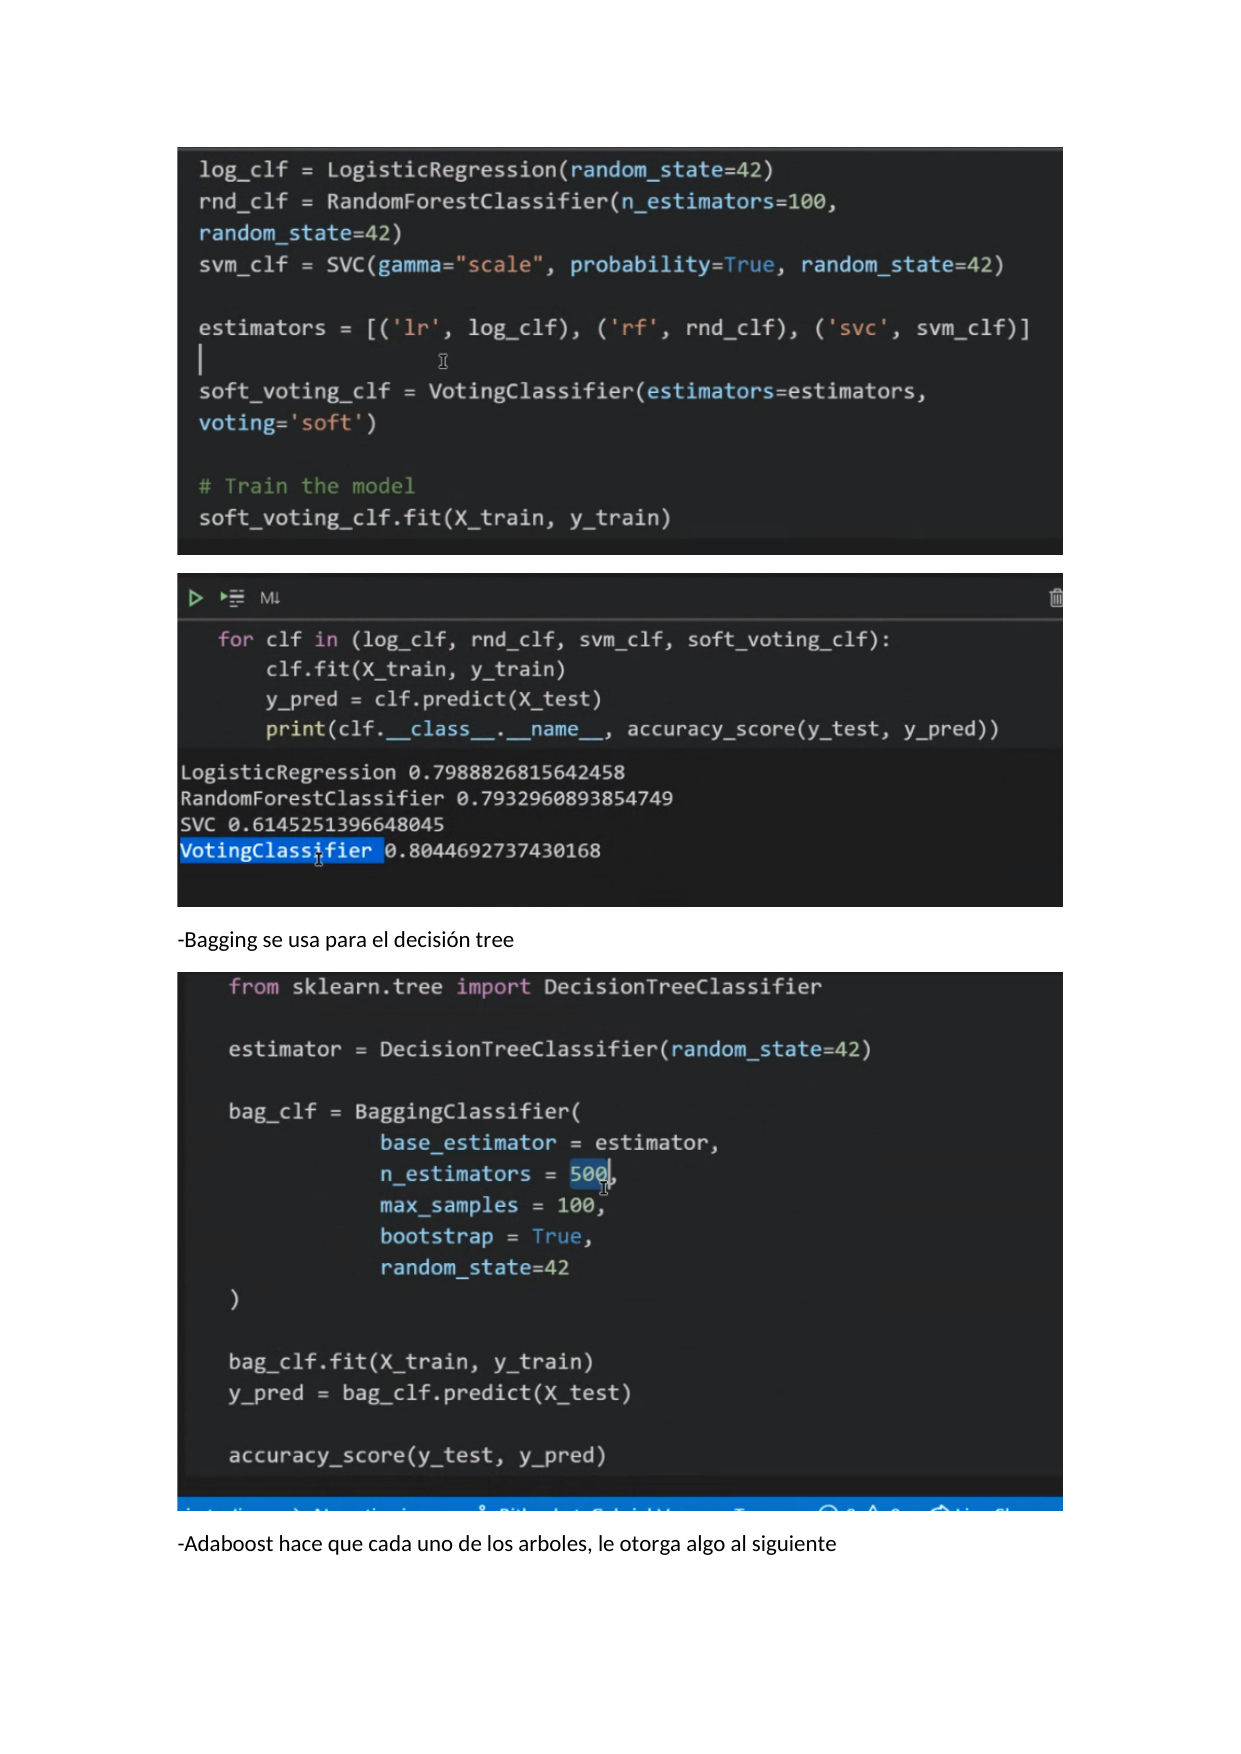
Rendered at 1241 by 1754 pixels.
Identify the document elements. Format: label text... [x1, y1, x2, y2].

text -Adaboost hace que cada uno de los arboles, le otorga algo al siguiente [177, 1529, 1063, 1557]
picture [177, 573, 1063, 907]
picture [177, 147, 1063, 555]
text -Bagging se usa para el decisión tree [177, 925, 1063, 953]
picture [177, 972, 1063, 1511]
